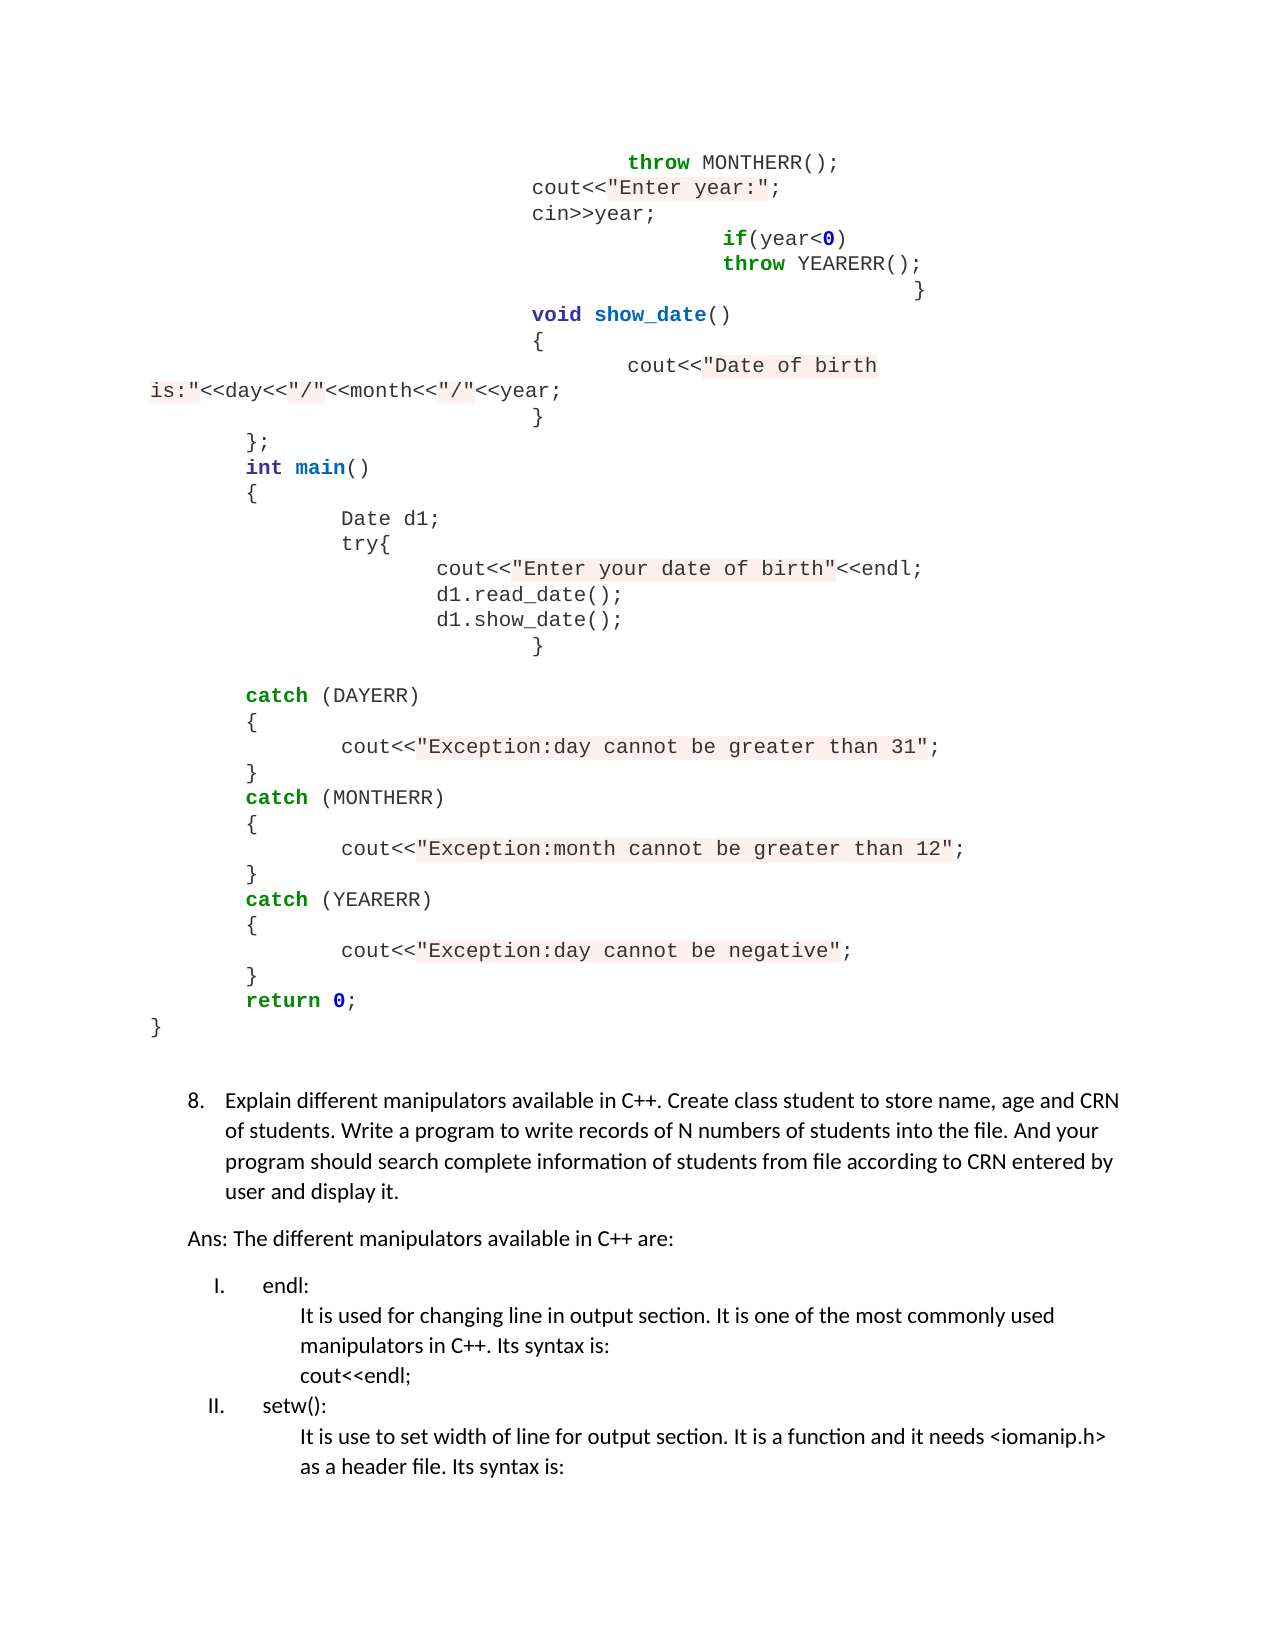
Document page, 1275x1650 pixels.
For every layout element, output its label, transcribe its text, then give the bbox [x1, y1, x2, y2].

text cout<<"Enter your date of birth"<<endl; [150, 557, 1125, 582]
list endl: [225, 1271, 1125, 1299]
text cin>>year; [150, 201, 1125, 226]
text throw YEARERR(); [150, 252, 1125, 277]
text d1.read_date(); [150, 582, 1125, 607]
text if(year<0) [150, 226, 1125, 252]
text return 0; [150, 989, 1125, 1014]
text cout<<"Exception:month cannot be greater than 12"; [150, 836, 1125, 862]
text } [150, 862, 1125, 887]
text } [150, 963, 1125, 989]
text Date d1; [150, 506, 1125, 531]
text { [150, 709, 1125, 734]
text cout<<"Date of birth is:"<<day<<"/"<<month<<"/"<<year; [150, 353, 1125, 404]
text catch (DAYERR) [150, 684, 1125, 709]
text d1.show_date(); [150, 607, 1125, 633]
text cout<<"Enter year:"; [150, 175, 1125, 201]
list setw(): [225, 1392, 1125, 1420]
text }; [150, 429, 1125, 455]
text { [150, 480, 1125, 506]
list Explain different manipulators available in C++. Create class student to store name, age and CRN of students. Write a program to write records of N numbers of students into the file. And your program should search complete information of students from file according to CRN entered by user and display it. [187, 1086, 1125, 1205]
text Ans: The different manipulators available in C++ are: [187, 1224, 1125, 1252]
text void show_date() [150, 302, 1125, 328]
text throw MONTHERR(); [150, 150, 1125, 175]
text cout<<"Exception:day cannot be negative"; [150, 938, 1125, 963]
text int main() [150, 455, 1125, 480]
text } [150, 760, 1125, 785]
text try{ [150, 531, 1125, 557]
text { [150, 811, 1125, 836]
text catch (YEARERR) [150, 887, 1125, 912]
list It is use to set width of line for output section. It is a function and it needs <iomanip.h> as a header file. Its syntax is: [300, 1422, 1125, 1480]
text } [150, 633, 1125, 658]
text } [150, 404, 1125, 429]
text } [150, 1014, 1125, 1039]
list It is used for changing line in output section. It is one of the most commonly used manipulators in C++. Its syntax is: cout<<endl; [300, 1301, 1125, 1389]
text catch (MONTHERR) [150, 785, 1125, 811]
text cout<<"Exception:day cannot be greater than 31"; [150, 734, 1125, 760]
text { [150, 912, 1125, 938]
text { [150, 328, 1125, 353]
text } [150, 277, 1125, 302]
